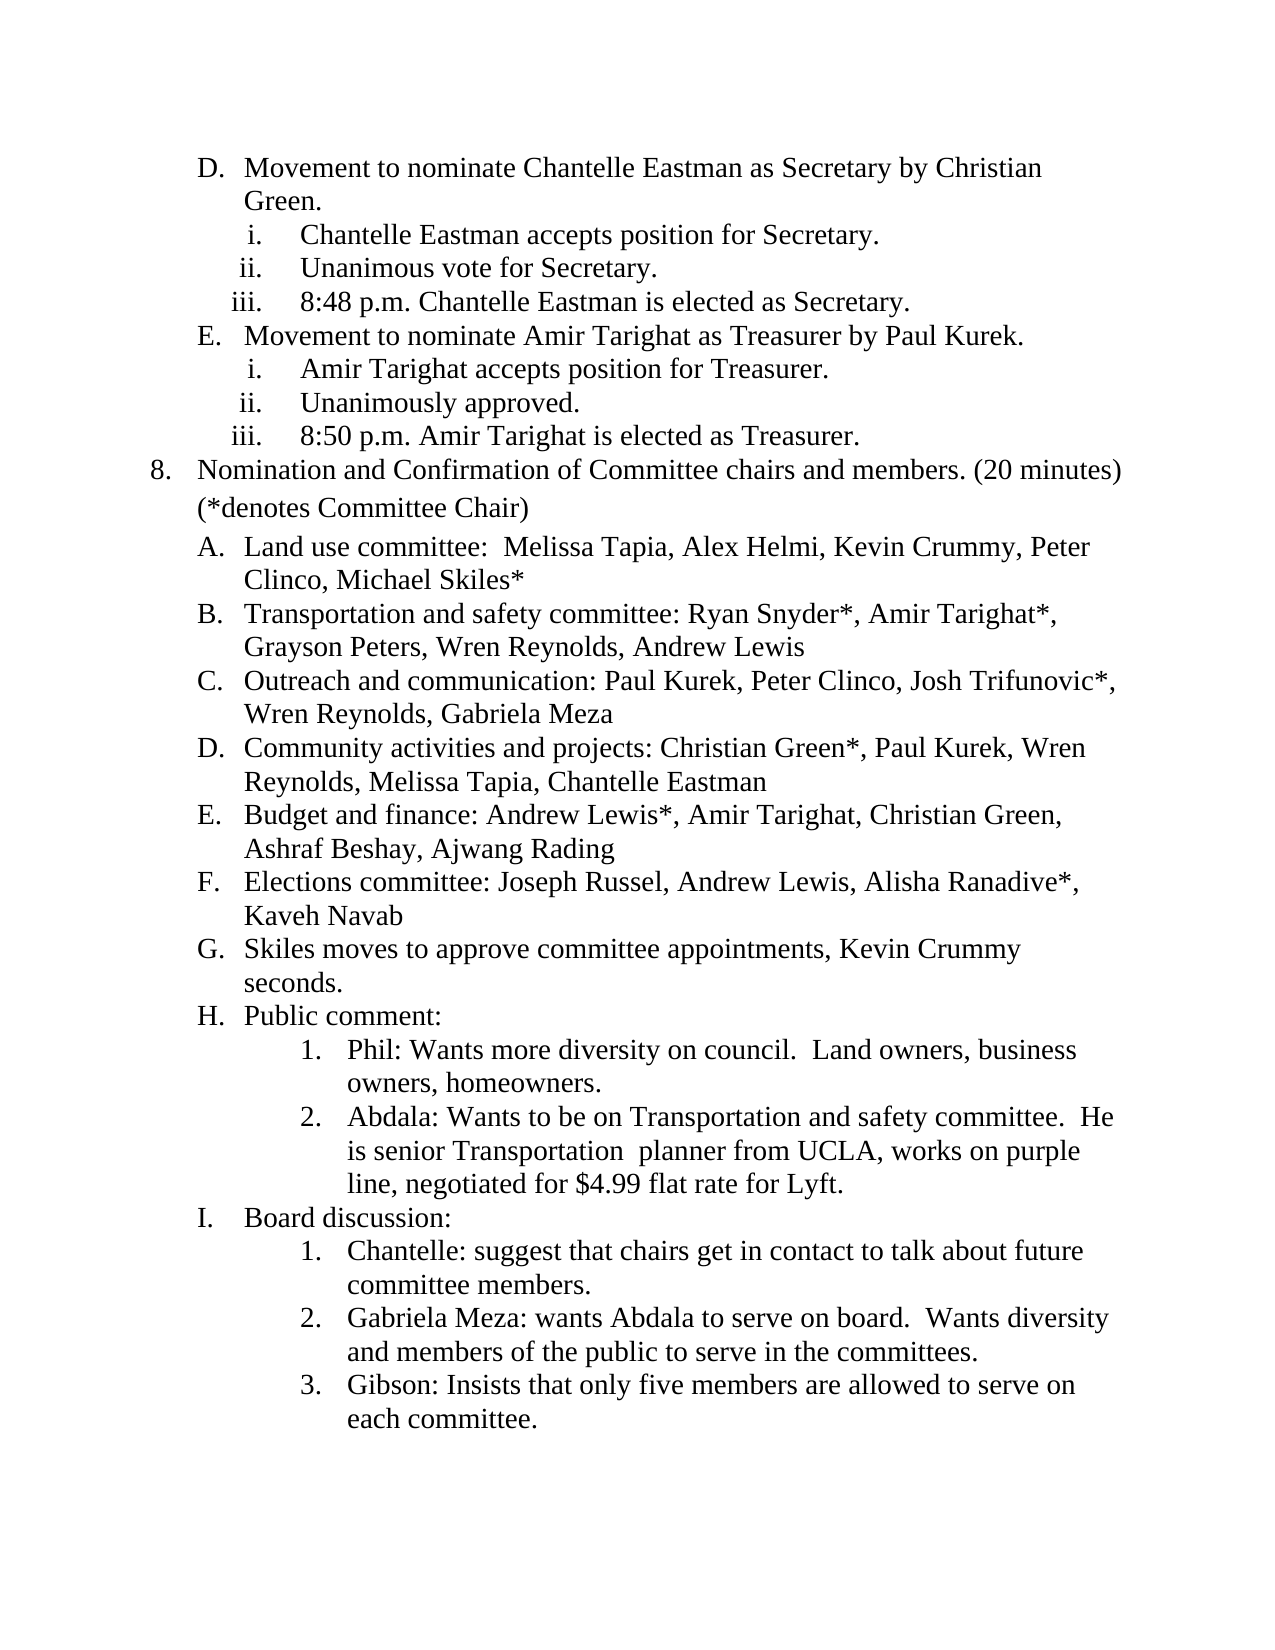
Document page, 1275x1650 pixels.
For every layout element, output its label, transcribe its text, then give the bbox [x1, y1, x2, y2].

list Gibson: Insists that only five members are allowed to serve on each committee. [300, 1367, 1125, 1434]
list Phil: Wants more diversity on council. Land owners, business owners, homeowners. [300, 1032, 1125, 1099]
list Public comment: [197, 998, 1125, 1032]
list 8:50 p.m. Amir Tarighat is elected as Treasurer. [262, 418, 1125, 452]
list Skiles moves to approve committee appointments, Kevin Crummy seconds. [197, 931, 1125, 998]
list Movement to nominate Chantelle Eastman as Secretary by Christian Green. [197, 150, 1125, 217]
list Board discussion: [197, 1200, 1125, 1233]
list Elections committee: Joseph Russel, Andrew Lewis, Alisha Ranadive*, Kaveh Navab [197, 864, 1125, 931]
list Unanimously approved. [262, 385, 1125, 418]
list Transportation and safety committee: Ryan Snyder*, Amir Tarighat*, Grayson Peters, Wren Reynolds, Andrew Lewis [197, 596, 1125, 663]
list Land use committee: Melissa Tapia, Alex Helmi, Kevin Crummy, Peter Clinco, Michael Skiles* [197, 529, 1125, 596]
list Unanimous vote for Secretary. [262, 251, 1125, 284]
list Budget and finance: Andrew Lewis*, Amir Tarighat, Christian Green, Ashraf Beshay, Ajwang Rading [197, 797, 1125, 864]
list Community activities and projects: Christian Green*, Paul Kurek, Wren Reynolds, Melissa Tapia, Chantelle Eastman [197, 730, 1125, 797]
list Outreach and communication: Paul Kurek, Peter Clinco, Josh Trifunovic*, Wren Reynolds, Gabriela Meza [197, 663, 1125, 730]
list Gabriela Meza: wants Abdala to serve on board. Wants diversity and members of the public to serve in the committees. [300, 1300, 1125, 1367]
list Chantelle: suggest that chairs get in contact to talk about future committee members. [300, 1233, 1125, 1300]
list Movement to nominate Amir Tarighat as Treasurer by Paul Kurek. [197, 318, 1125, 351]
list Chantelle Eastman accepts position for Secretary. [262, 217, 1125, 251]
list Nomination and Confirmation of Committee chairs and members. (20 minutes) (*denotes Committee Chair) [150, 452, 1125, 524]
list Abdala: Wants to be on Transportation and safety committee. He is senior Transportation planner from UCLA, works on purple line, negotiated for $4.99 flat rate for Lyft. [300, 1099, 1125, 1200]
list 8:48 p.m. Chantelle Eastman is elected as Secretary. [262, 284, 1125, 318]
list Amir Tarighat accepts position for Treasurer. [262, 351, 1125, 385]
